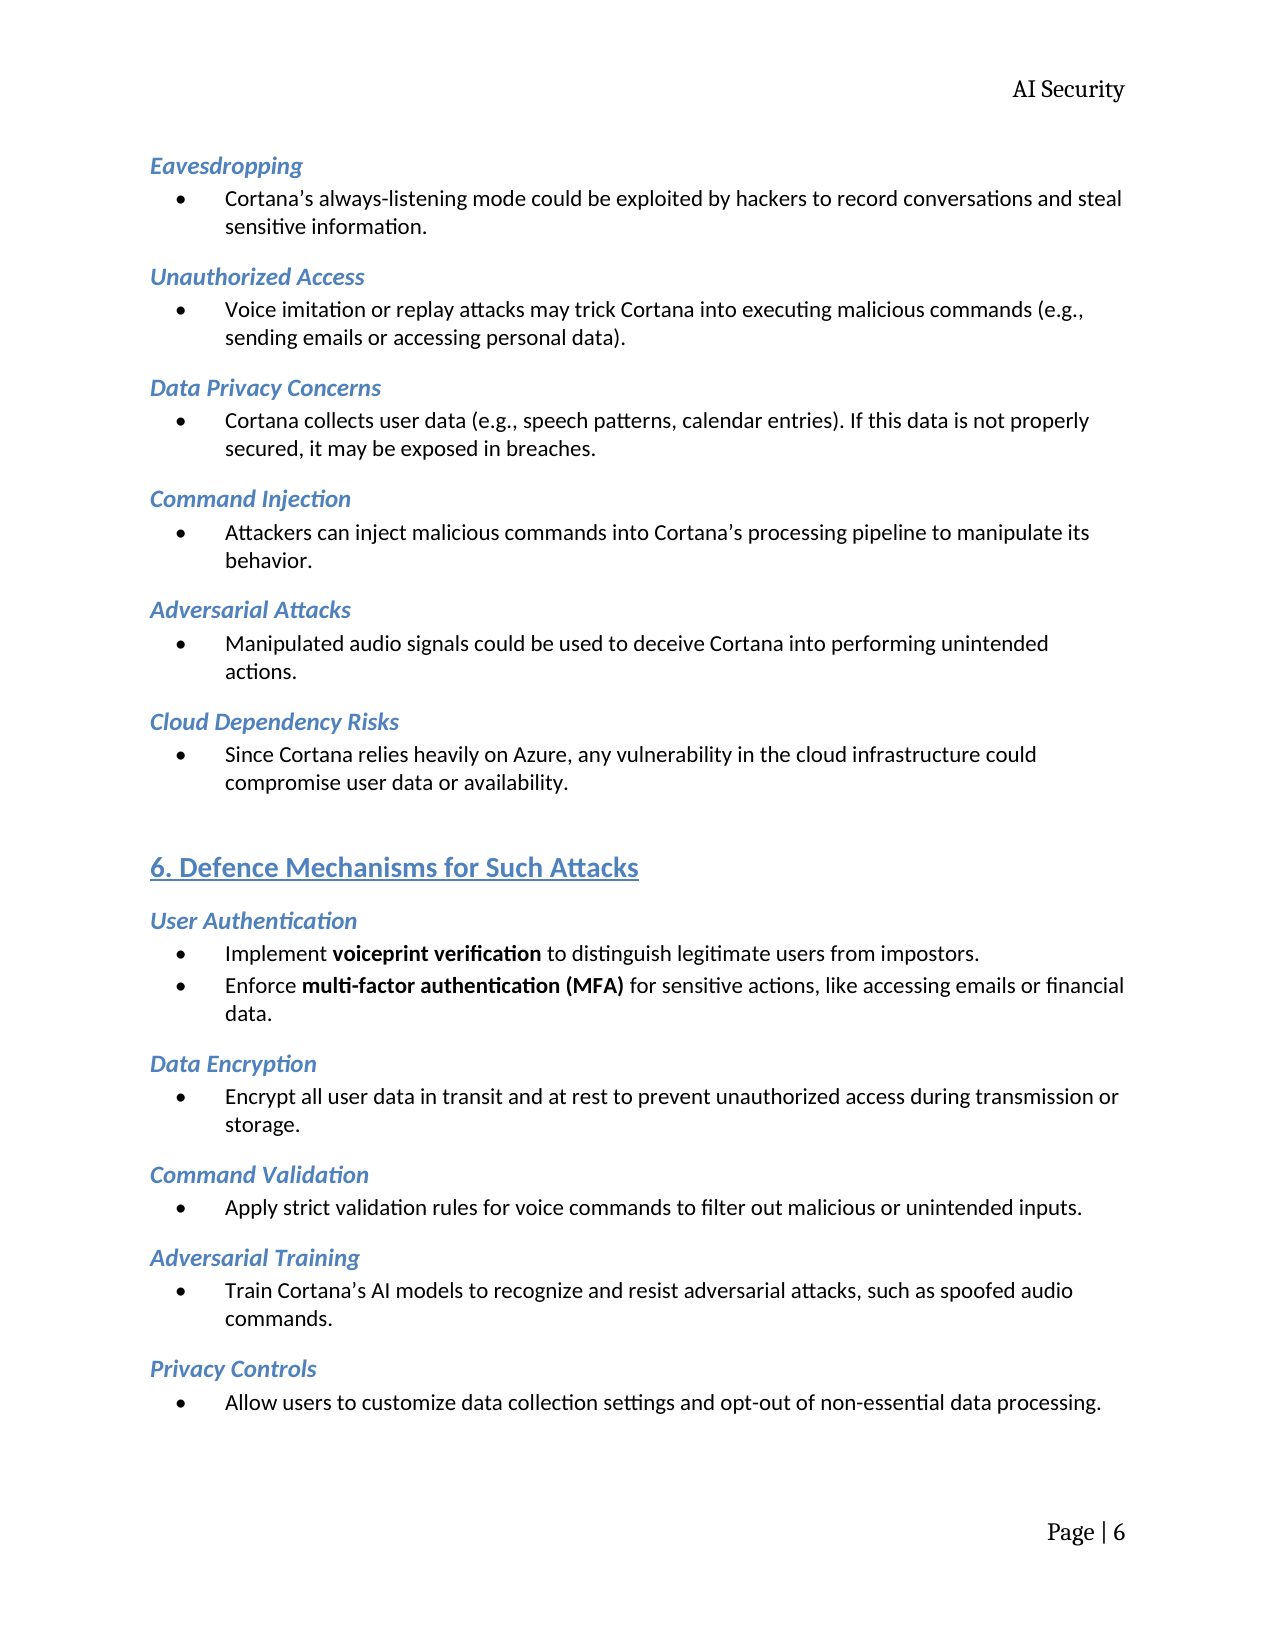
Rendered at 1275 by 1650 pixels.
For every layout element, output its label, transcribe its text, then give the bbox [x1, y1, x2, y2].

subtitle User Authentication [150, 905, 1125, 936]
subtitle Privacy Controls [150, 1353, 1125, 1384]
subtitle Command Injection [150, 483, 1125, 514]
list Cortana’s always-listening mode could be exploited by hackers to record conversations and steal sensitive information. [175, 184, 1125, 240]
subtitle Unauthorized Access [150, 261, 1125, 292]
list Voice imitation or replay attacks may trick Cortana into executing malicious commands (e.g., sending emails or accessing personal data). [175, 295, 1125, 351]
list Train Cortana’s AI models to recognize and resist adversarial attacks, such as spoofed audio commands. [175, 1277, 1125, 1333]
subtitle 6. Defence Mechanisms for Such Attacks [150, 849, 1125, 884]
subtitle Adversarial Training [150, 1242, 1125, 1273]
list Implement voiceprint verification to distinguish legitimate users from impostors. [175, 939, 1125, 967]
list Manipulated audio signals could be used to deceive Cortana into performing unintended actions. [175, 629, 1125, 685]
subtitle Eavesdropping [150, 150, 1125, 181]
list Cortana collects user data (e.g., speech patterns, calendar entries). If this data is not properly secured, it may be exposed in breaches. [175, 407, 1125, 463]
list Apply strict validation rules for voice commands to filter out malicious or unintended inputs. [175, 1193, 1125, 1221]
subtitle Adversarial Attacks [150, 594, 1125, 625]
list Enforce multi-factor authentication (MFA) for sensitive actions, like accessing emails or financial data. [175, 971, 1125, 1027]
subtitle Data Encryption [150, 1048, 1125, 1078]
list Since Cortana relies heavily on Azure, any vulnerability in the cloud infrastructure could compromise user data or availability. [175, 740, 1125, 796]
list Allow users to customize data collection settings and opt-out of non-essential data processing. [175, 1388, 1125, 1416]
subtitle Data Privacy Concerns [150, 372, 1125, 403]
list Encrypt all user data in transit and at rest to prevent unauthorized access during transmission or storage. [175, 1082, 1125, 1138]
list Attackers can inject malicious commands into Cortana’s processing pipeline to manipulate its behavior. [175, 518, 1125, 574]
subtitle Cloud Dependency Risks [150, 706, 1125, 736]
subtitle Command Validation [150, 1159, 1125, 1190]
